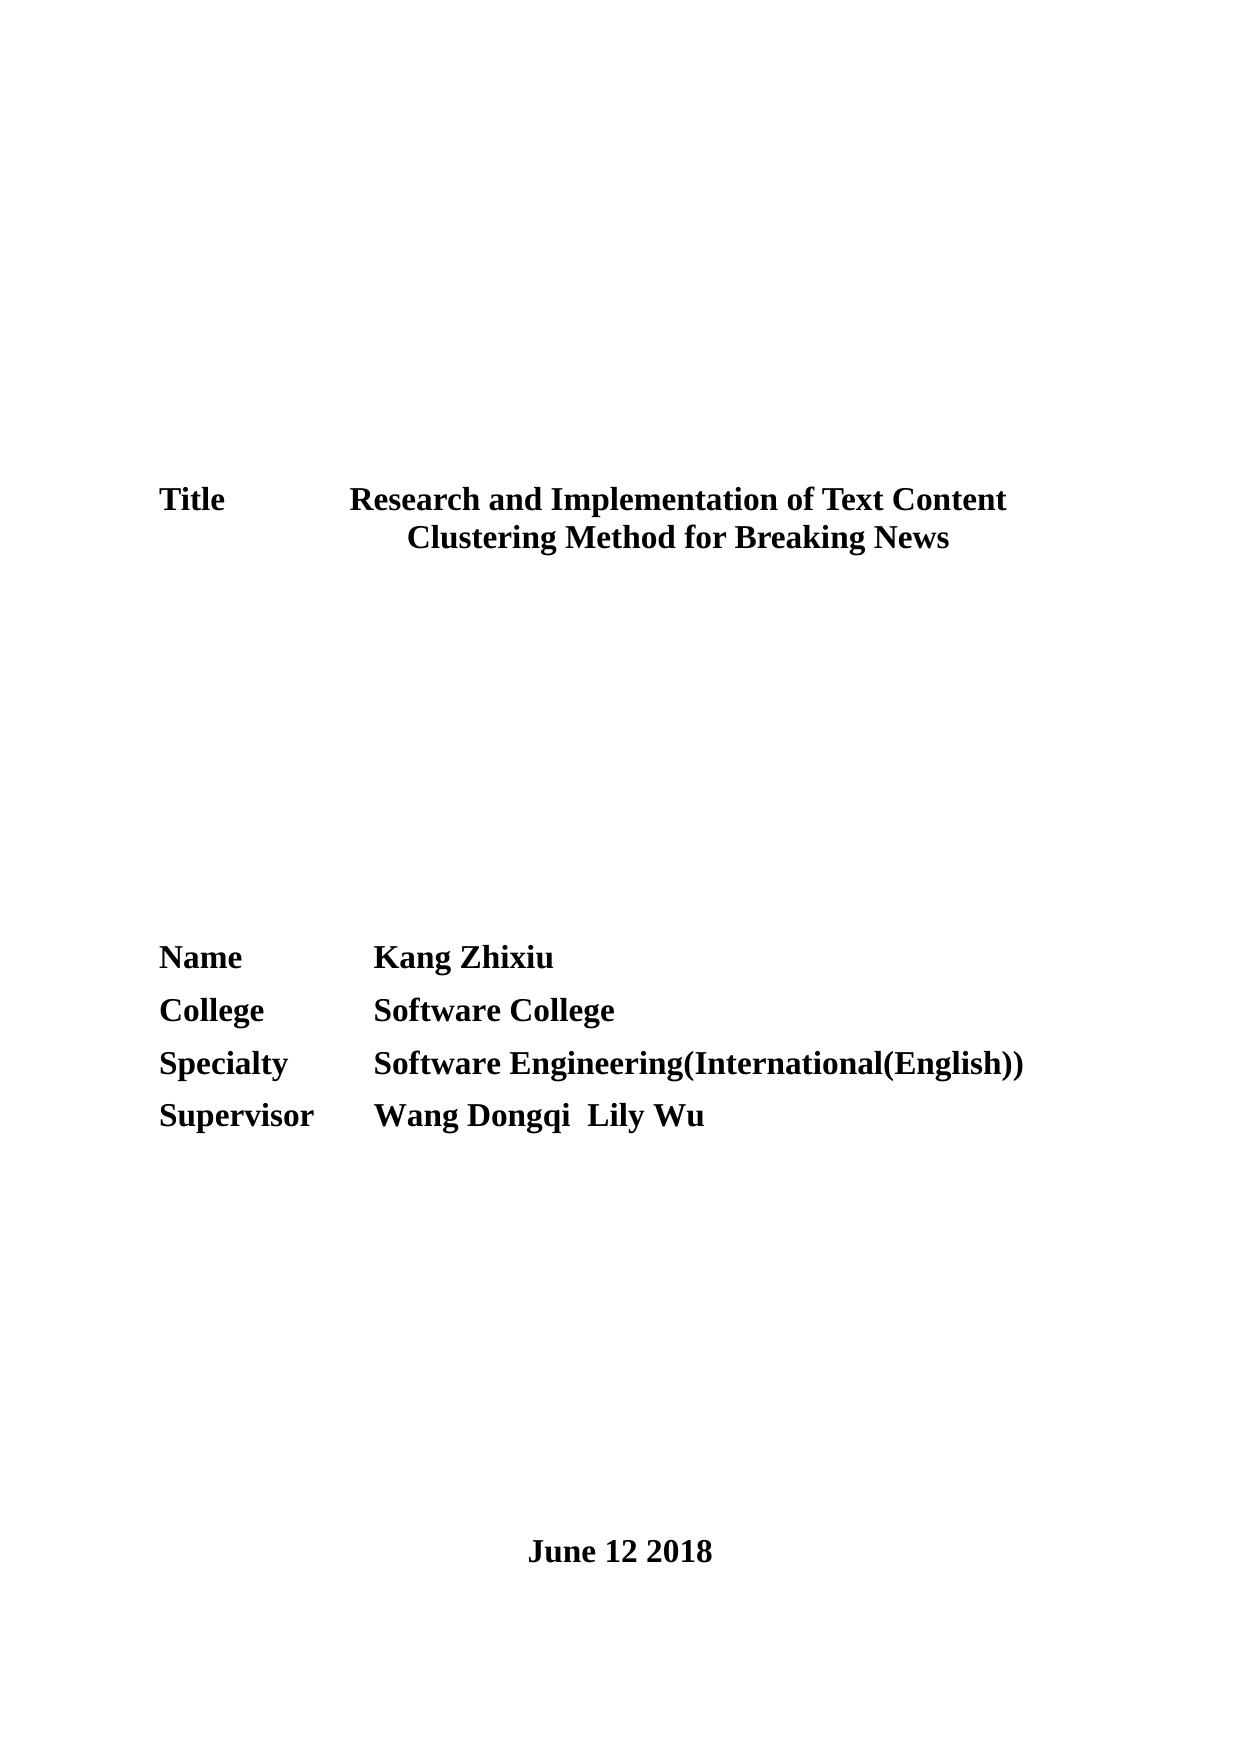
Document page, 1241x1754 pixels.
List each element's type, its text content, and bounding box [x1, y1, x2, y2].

table_header Kang Zhixiu [362, 938, 1093, 990]
table_cell Wang Dongqi Lily Wu [362, 1096, 1093, 1148]
table_header Research and Implementation of Text Content Clustering Method for Breaking News [265, 454, 1092, 581]
table_header Title [148, 454, 265, 581]
table_cell Software College [362, 990, 1093, 1043]
table_header Name [148, 938, 362, 990]
text June 12 2018 [148, 1531, 1092, 1570]
table_cell Supervisor [148, 1096, 362, 1148]
table_cell Specialty [148, 1043, 362, 1096]
table_cell College [148, 990, 362, 1043]
table_cell Software Engineering(International(English)) [362, 1043, 1093, 1096]
